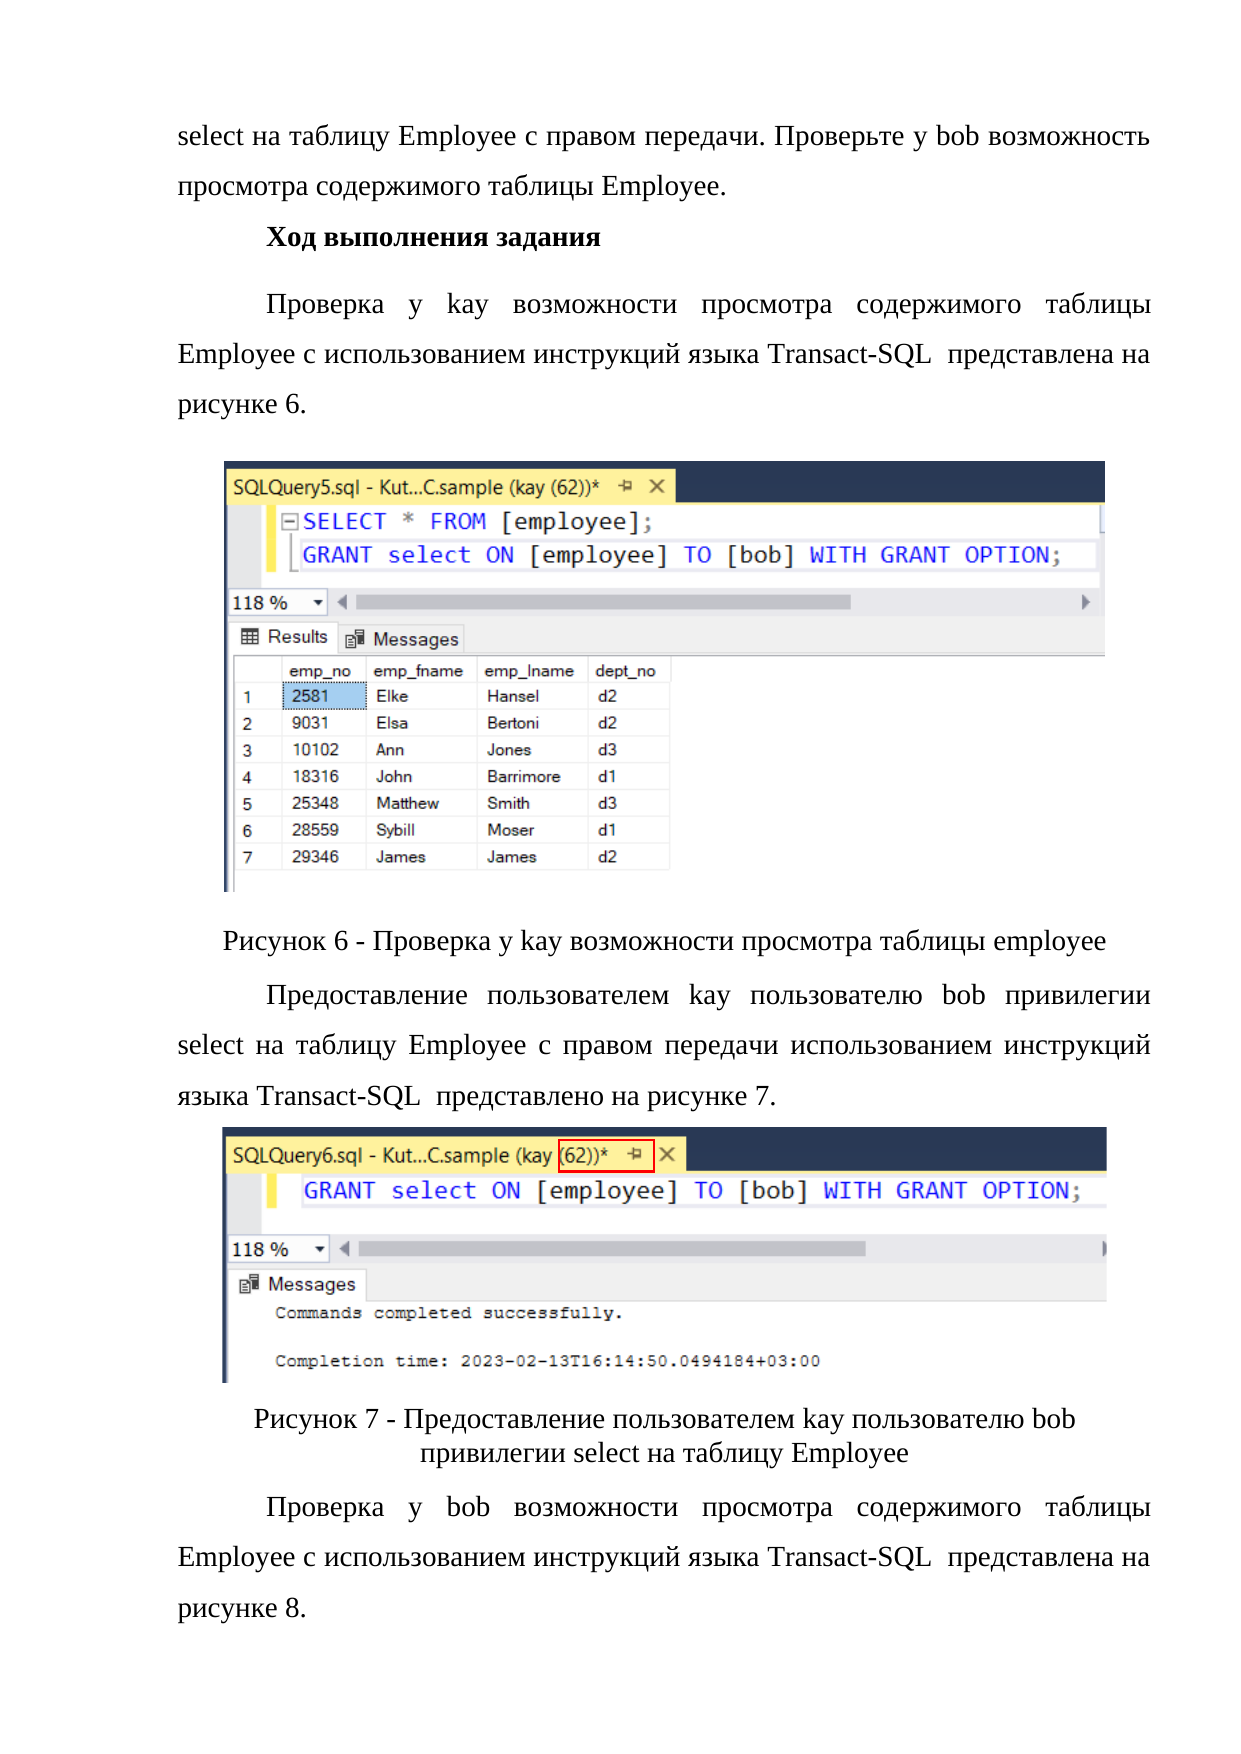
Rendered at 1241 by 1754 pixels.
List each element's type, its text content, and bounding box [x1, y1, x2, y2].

text Проверка у bob возможности просмотра содержимого таблицы Employee с использованием инструкций языка Transact-SQL представлена на рисунке 8. [177, 1489, 1152, 1623]
text Рисунок 7 - Предоставление пользователем kay пользователю bob привилегии select на таблицу Employee [177, 1401, 1152, 1468]
text Ход выполнения задания [177, 219, 1152, 252]
picture [224, 461, 1105, 892]
text Предоставление пользователем kay пользователю bob привилегии select на таблицу Employee с правом передачи использованием инструкций языка Transact-SQL представлено на рисунке 7. [177, 977, 1152, 1111]
picture [222, 1127, 1107, 1383]
text Проверка у kay возможности просмотра содержимого таблицы Employee с использованием инструкций языка Transact-SQL представлена на рисунке 6. [177, 286, 1152, 420]
text Рисунок 6 - Проверка у kay возможности просмотра таблицы employee [177, 923, 1152, 956]
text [177, 118, 1152, 202]
